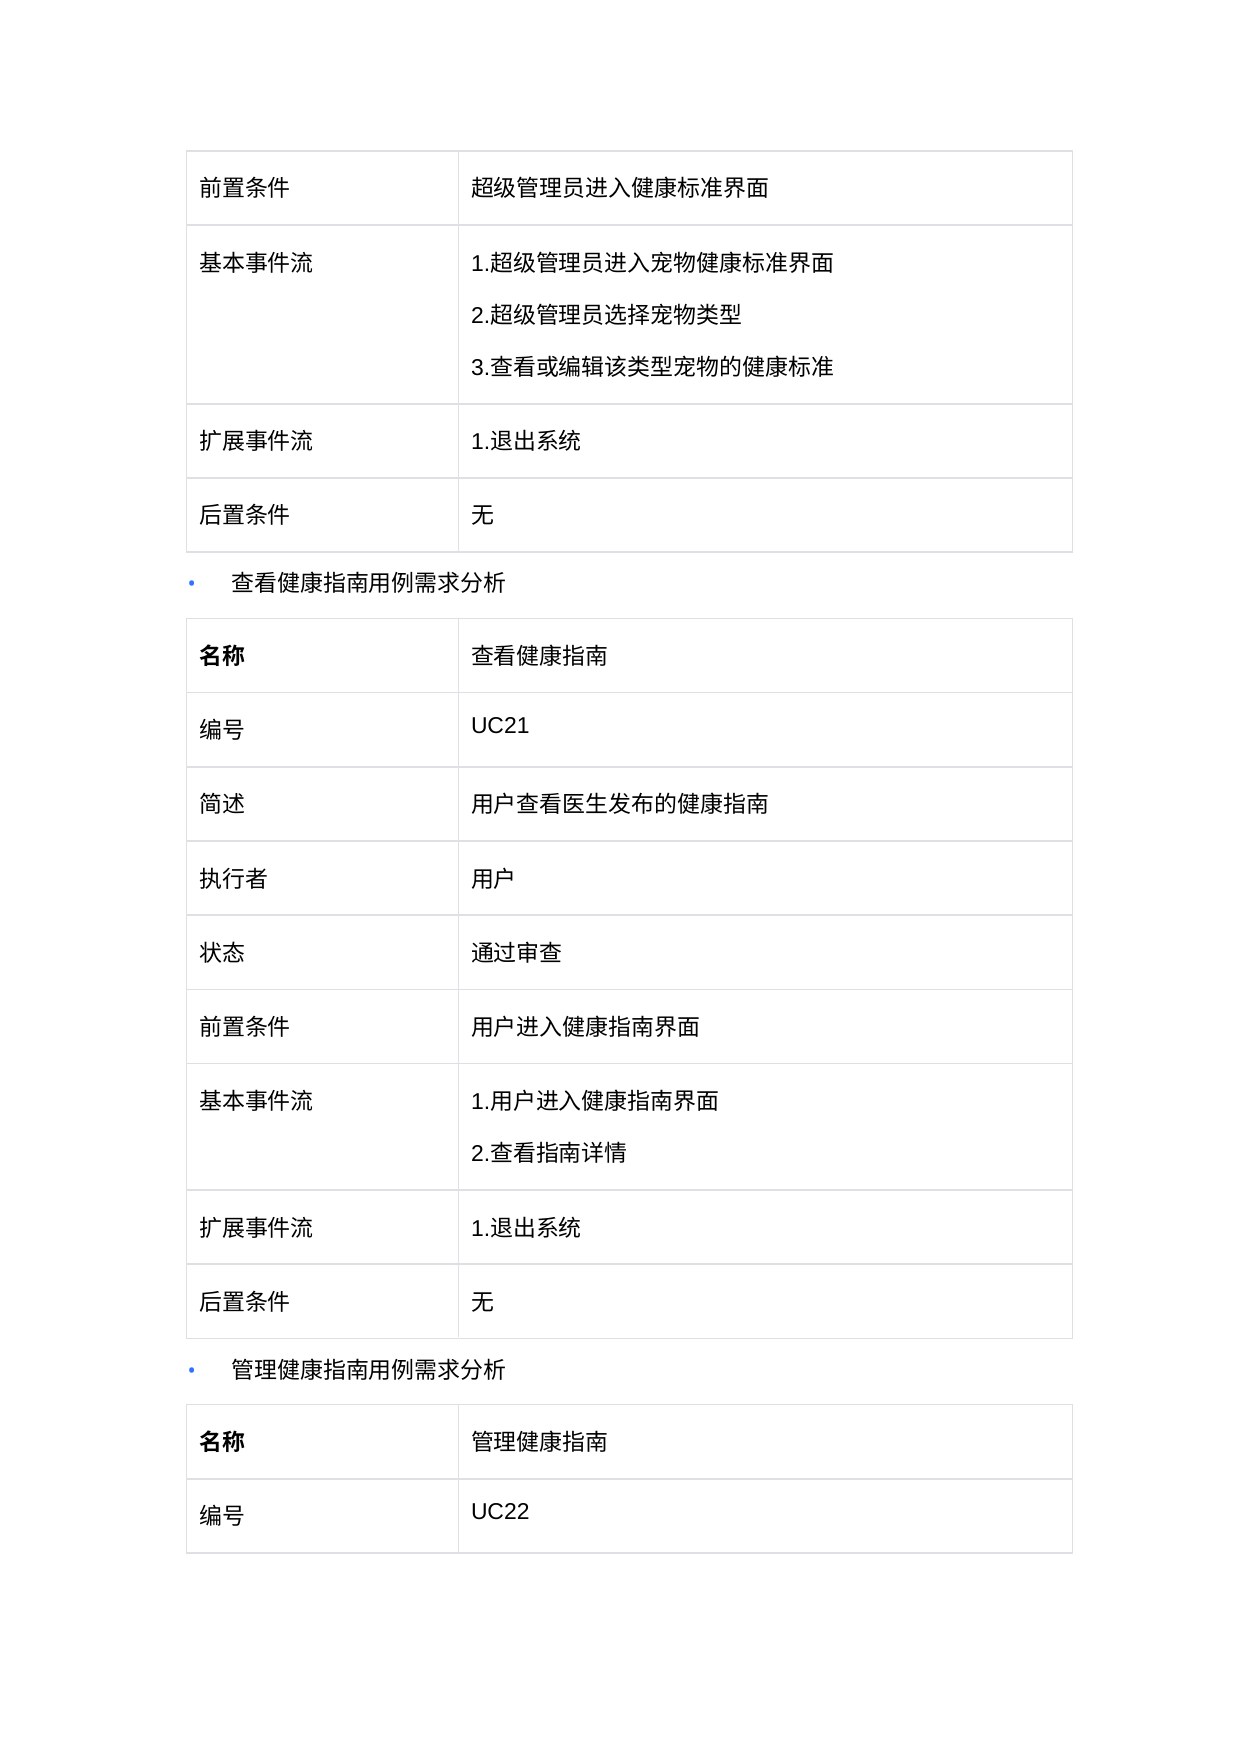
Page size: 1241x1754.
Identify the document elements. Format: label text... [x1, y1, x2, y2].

table_cell 1.退出系统 [459, 405, 1072, 477]
table_cell 前置条件 [187, 152, 458, 224]
table_cell UC21 [459, 693, 1072, 766]
table_cell 1.超级管理员进入宠物健康标准界面 2.超级管理员选择宠物类型 3.查看或编辑该类型宠物的健康标准 [459, 226, 1072, 403]
table_cell 后置条件 [187, 479, 458, 551]
table_cell UC22 [459, 1480, 1072, 1552]
table_header 名称 [187, 619, 458, 692]
table_header 名称 [187, 1405, 458, 1478]
table_cell 编号 [187, 693, 458, 766]
table_cell 状态 [187, 916, 458, 988]
table_cell 执行者 [187, 842, 458, 914]
table_cell 超级管理员进入健康标准界面 [459, 152, 1072, 224]
table_cell 简述 [187, 768, 458, 840]
table_cell 用户进入健康指南界面 [459, 990, 1072, 1063]
table_cell 基本事件流 [187, 1064, 458, 1189]
table_cell 扩展事件流 [187, 405, 458, 477]
table_header 管理健康指南 [459, 1405, 1072, 1478]
list 查看健康指南用例需求分析 [187, 565, 1053, 598]
table_cell 1.用户进入健康指南界面 2.查看指南详情 [459, 1064, 1072, 1189]
table_header 查看健康指南 [459, 619, 1072, 692]
table_cell 后置条件 [187, 1265, 458, 1337]
table_cell 通过审查 [459, 916, 1072, 988]
table_cell 用户 [459, 842, 1072, 914]
list 管理健康指南用例需求分析 [187, 1351, 1053, 1385]
table_cell 无 [459, 479, 1072, 551]
table_cell 前置条件 [187, 990, 458, 1063]
table_cell 无 [459, 1265, 1072, 1337]
table_cell 用户查看医生发布的健康指南 [459, 768, 1072, 840]
table_cell 基本事件流 [187, 226, 458, 403]
table_cell 编号 [187, 1480, 458, 1552]
table_cell 1.退出系统 [459, 1191, 1072, 1263]
table_cell 扩展事件流 [187, 1191, 458, 1263]
